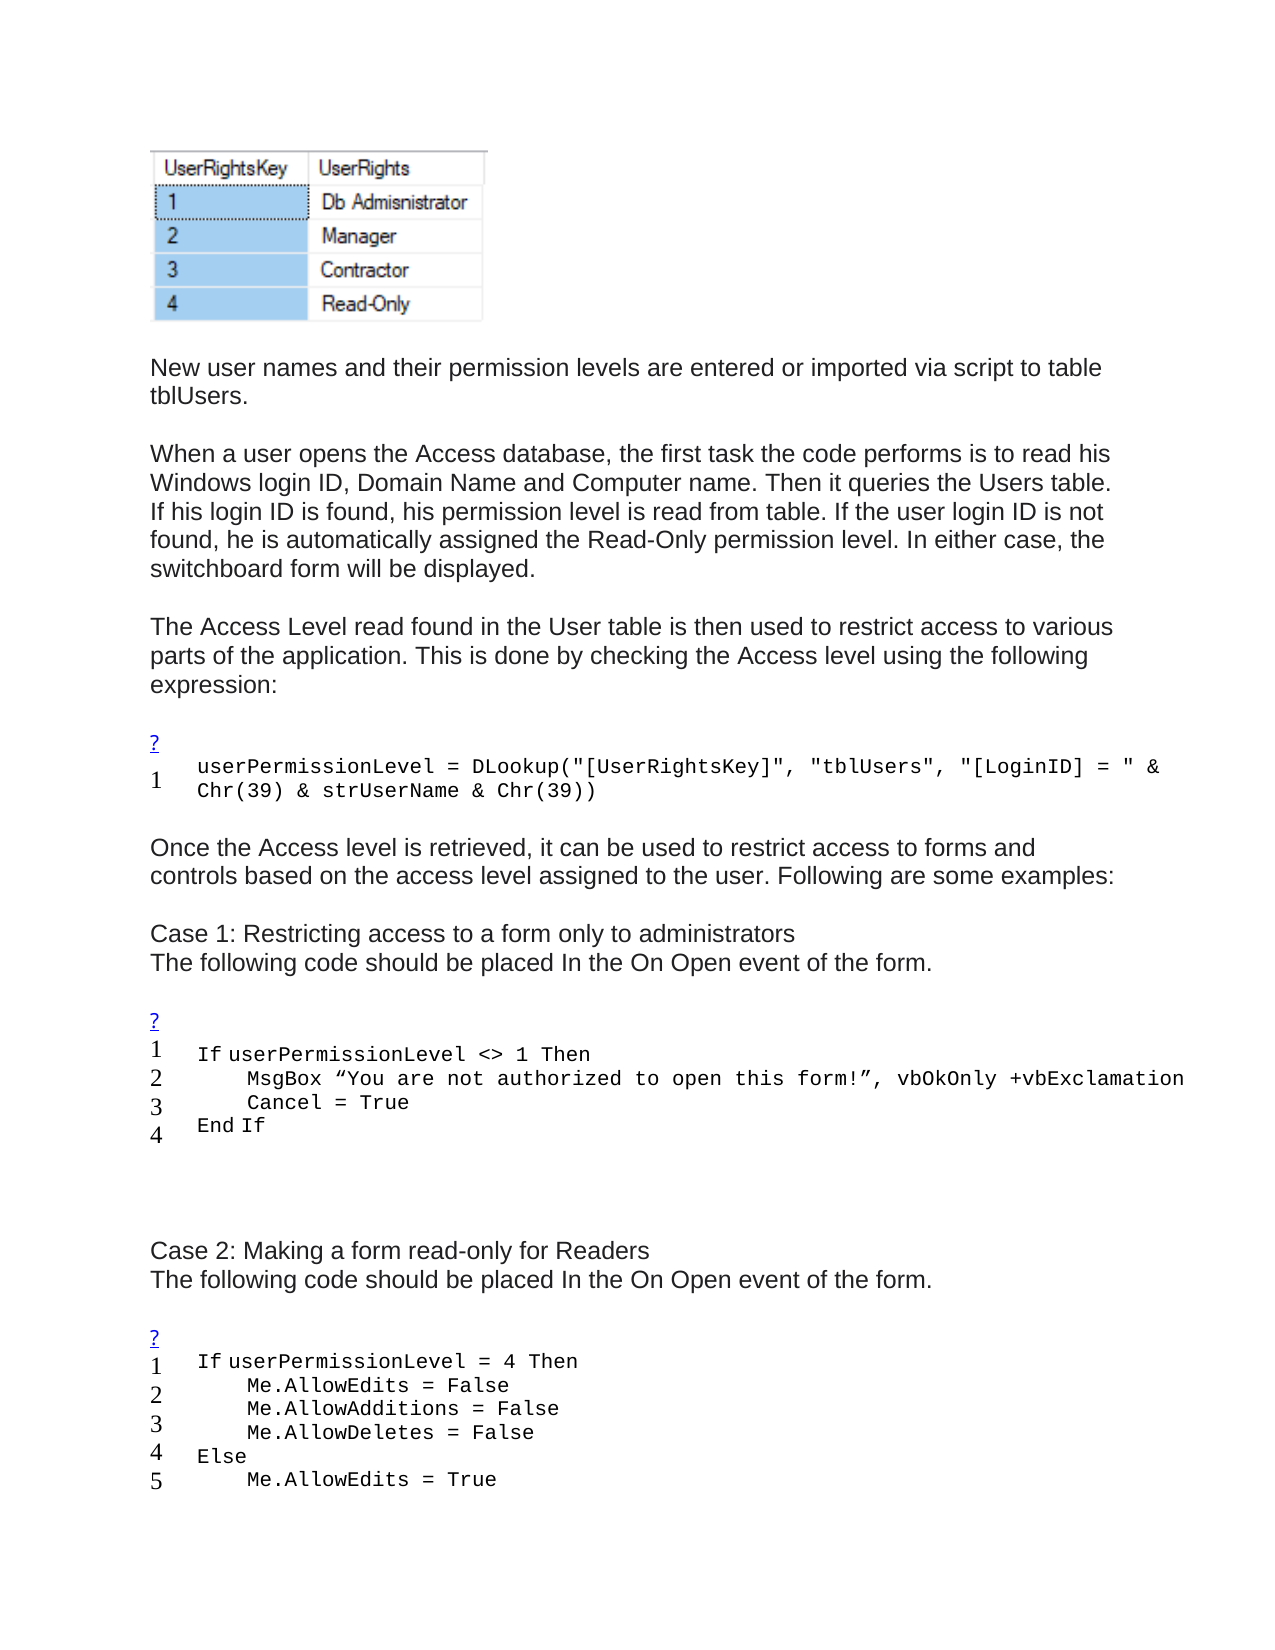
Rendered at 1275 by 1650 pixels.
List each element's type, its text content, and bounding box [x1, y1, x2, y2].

picture [150, 150, 488, 324]
text The Access Level read found in the User table is then used to restrict access to various parts of the application. This is done by checking the Access level using the following expression: [150, 612, 1125, 698]
table_header If userPermissionLevel <> 1 Then MsgBox “You are not authorized to open this form!”, vbOkOnly +vbExclamation Cancel = True End If [197, 1034, 1187, 1149]
text Case 1: Restricting access to a form only to administrators The following code should be placed In the On Open event of the form. [150, 919, 1125, 977]
text When a user opens the Access database, the first task the code performs is to read his Windows login ID, Domain Name and Computer name. Then it queries the Users table. If his login ID is found, his permission level is read from table. If the user login ID is not found, he is automatically assigned the Read-Only permission level. In either case, the switchboard form will be displayed. [150, 439, 1125, 583]
table_header 1 2 3 4 5 6 7 8 9 [150, 1351, 197, 1495]
table_header userPermissionLevel = DLookup("[UserRightsKey]", "tblUsers", "[LoginID] = " & Chr(39) & strUserName & Chr(39)) [197, 756, 1187, 803]
text Case 2: Making a form read-only for Readers The following code should be placed In the On Open event of the form. [150, 1236, 1125, 1293]
text ? [150, 1323, 1125, 1351]
table_header 1 2 3 4 [150, 1034, 197, 1149]
text Once the Access level is retrieved, it can be used to restrict access to forms and controls based on the access level assigned to the user. Following are some examples: [150, 832, 1125, 890]
table_header 1 [150, 756, 197, 803]
text ? [150, 728, 1125, 756]
text ? [150, 1006, 1125, 1034]
text New user names and their permission levels are entered or imported via script to table tblUsers. [150, 353, 1125, 410]
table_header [197, 1351, 1187, 1495]
